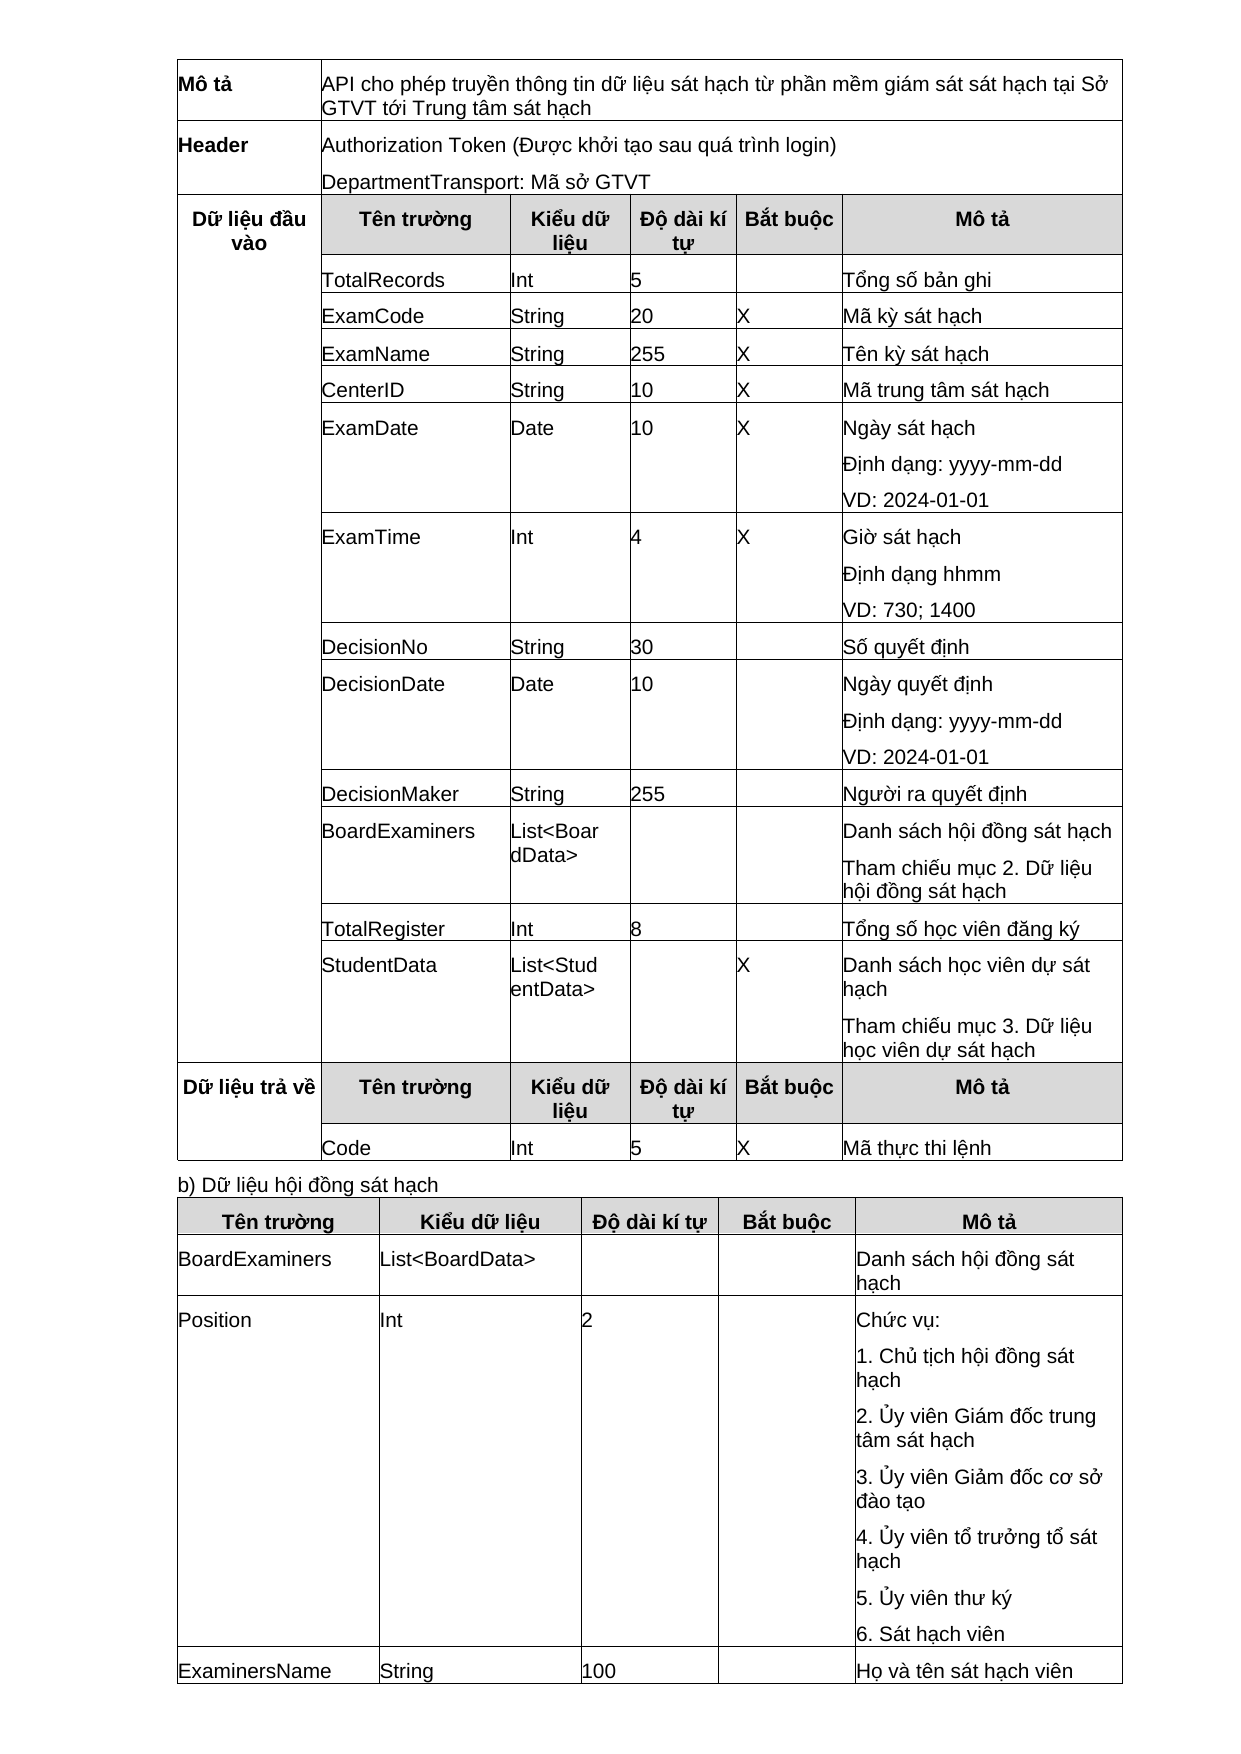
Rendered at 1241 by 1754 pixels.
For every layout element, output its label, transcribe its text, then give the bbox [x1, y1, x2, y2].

table_cell String [511, 770, 630, 806]
table_cell Mô tả [178, 60, 321, 120]
table_cell [719, 1296, 855, 1646]
table_cell Mã trung tâm sát hạch [843, 366, 1122, 402]
table_cell [737, 660, 842, 769]
table_cell Mã kỳ sát hạch [843, 293, 1122, 328]
table_cell TotalRecords [322, 255, 510, 291]
table_cell Số quyết định [843, 623, 1122, 659]
table_cell 30 [631, 623, 736, 659]
table_cell String [511, 329, 630, 365]
table_cell List<Stud entData> [511, 941, 630, 1062]
table_cell TotalRegister [322, 904, 510, 940]
table_cell 8 [631, 904, 736, 940]
table_cell Chức vụ: 1. Chủ tịch hội đồng sát hạch 2. Ủy viên Giám đốc trung tâm sát hạch 3. Ủy viên Giảm đốc cơ sở đào tạo 4. Ủy viên tổ trưởng tổ sát hạch 5. Ủy viên thư ký 6. Sát hạch viên [856, 1296, 1122, 1646]
table_cell Danh sách hội đồng sát hạch Tham chiếu mục 2. Dữ liệu hội đồng sát hạch [843, 807, 1122, 903]
table_cell Giờ sát hạch Định dạng hhmm VD: 730; 1400 [843, 513, 1122, 622]
table_cell Authorization Token (Được khởi tạo sau quá trình login) DepartmentTransport: Mã sở GTVT [322, 121, 1122, 193]
table_cell Danh sách học viên dự sát hạch Tham chiếu mục 3. Dữ liệu học viên dự sát hạch [843, 941, 1122, 1062]
table_cell [631, 941, 736, 1062]
table_cell [737, 623, 842, 659]
table_cell ExamTime [322, 513, 510, 622]
table_cell Danh sách hội đồng sát hạch [856, 1235, 1122, 1294]
table_cell StudentData [322, 941, 510, 1062]
table_cell Độ dài kí tự [631, 1063, 736, 1123]
table_cell [582, 1235, 718, 1294]
table_cell Date [511, 403, 630, 512]
table_cell DecisionNo [322, 623, 510, 659]
table_cell [737, 770, 842, 806]
table_cell X [737, 329, 842, 365]
table_cell [737, 904, 842, 940]
table_cell [737, 255, 842, 291]
table_cell 10 [631, 403, 736, 512]
table_cell String [511, 623, 630, 659]
table_cell Độ dài kí tự [631, 195, 736, 254]
table_cell 20 [631, 293, 736, 328]
table_cell ExamDate [322, 403, 510, 512]
table_cell Tên trường [322, 1063, 510, 1123]
table_cell Int [511, 255, 630, 291]
table_cell ExamName [322, 329, 510, 365]
table_cell List<Boar dData> [511, 807, 630, 903]
table_cell CenterID [322, 366, 510, 402]
table_cell 5 [631, 1124, 736, 1159]
table_cell 10 [631, 366, 736, 402]
table_cell BoardExaminers [178, 1235, 379, 1294]
table_cell [737, 807, 842, 903]
table_cell Bắt buộc [737, 195, 842, 254]
table_cell Ngày quyết định Định dạng: yyyy-mm-dd VD: 2024-01-01 [843, 660, 1122, 769]
table_cell ExamCode [322, 293, 510, 328]
table_cell Int [511, 904, 630, 940]
table_cell Int [511, 513, 630, 622]
table_cell Mô tả [843, 1063, 1122, 1123]
table_cell 255 [631, 770, 736, 806]
table_cell X [737, 366, 842, 402]
table_header Mô tả [856, 1198, 1122, 1233]
table_cell X [737, 1124, 842, 1159]
table_header Độ dài kí tự [582, 1198, 718, 1233]
table_cell ExaminersName [178, 1647, 379, 1683]
table_cell Tổng số học viên đăng ký [843, 904, 1122, 940]
table_cell 100 [582, 1647, 718, 1683]
table_cell 255 [631, 329, 736, 365]
table_cell API cho phép truyền thông tin dữ liệu sát hạch từ phần mềm giám sát sát hạch tại Sở GTVT tới Trung tâm sát hạch [322, 60, 1122, 120]
table_cell List<BoardData> [380, 1235, 581, 1294]
table_cell Người ra quyết định [843, 770, 1122, 806]
table_cell 2 [582, 1296, 718, 1646]
table_cell 10 [631, 660, 736, 769]
table_cell Header [178, 121, 321, 193]
table_cell Tên trường [322, 195, 510, 254]
table_cell DecisionMaker [322, 770, 510, 806]
table_cell 4 [631, 513, 736, 622]
table_cell X [737, 941, 842, 1062]
table_cell Int [380, 1296, 581, 1646]
table_cell X [737, 513, 842, 622]
table_cell Kiểu dữ liệu [511, 195, 630, 254]
table_cell String [380, 1647, 581, 1683]
table_cell X [737, 293, 842, 328]
table_cell 5 [631, 255, 736, 291]
table_cell [631, 807, 736, 903]
table_cell Int [511, 1124, 630, 1159]
table_cell Dữ liệu trả về [178, 1063, 321, 1159]
table_cell Kiểu dữ liệu [511, 1063, 630, 1123]
table_cell Tên kỳ sát hạch [843, 329, 1122, 365]
table_cell Họ và tên sát hạch viên [856, 1647, 1122, 1683]
table_cell BoardExaminers [322, 807, 510, 903]
text b) Dữ liệu hội đồng sát hạch [177, 1173, 1122, 1197]
table_cell DecisionDate [322, 660, 510, 769]
table_cell Position [178, 1296, 379, 1646]
table_cell Bắt buộc [737, 1063, 842, 1123]
table_header Tên trường [178, 1198, 379, 1233]
table_cell String [511, 366, 630, 402]
table_cell [719, 1235, 855, 1294]
table_cell Mã thực thi lệnh [843, 1124, 1122, 1159]
table_cell String [511, 293, 630, 328]
table_cell [719, 1647, 855, 1683]
table_header Bắt buộc [719, 1198, 855, 1233]
table_header Kiểu dữ liệu [380, 1198, 581, 1233]
table_cell Code [322, 1124, 510, 1159]
table_cell Date [511, 660, 630, 769]
table_cell X [737, 403, 842, 512]
table_cell Mô tả [843, 195, 1122, 254]
table_cell Tổng số bản ghi [843, 255, 1122, 291]
table_cell Ngày sát hạch Định dạng: yyyy-mm-dd VD: 2024-01-01 [843, 403, 1122, 512]
table_cell Dữ liệu đầu vào [178, 195, 321, 1062]
